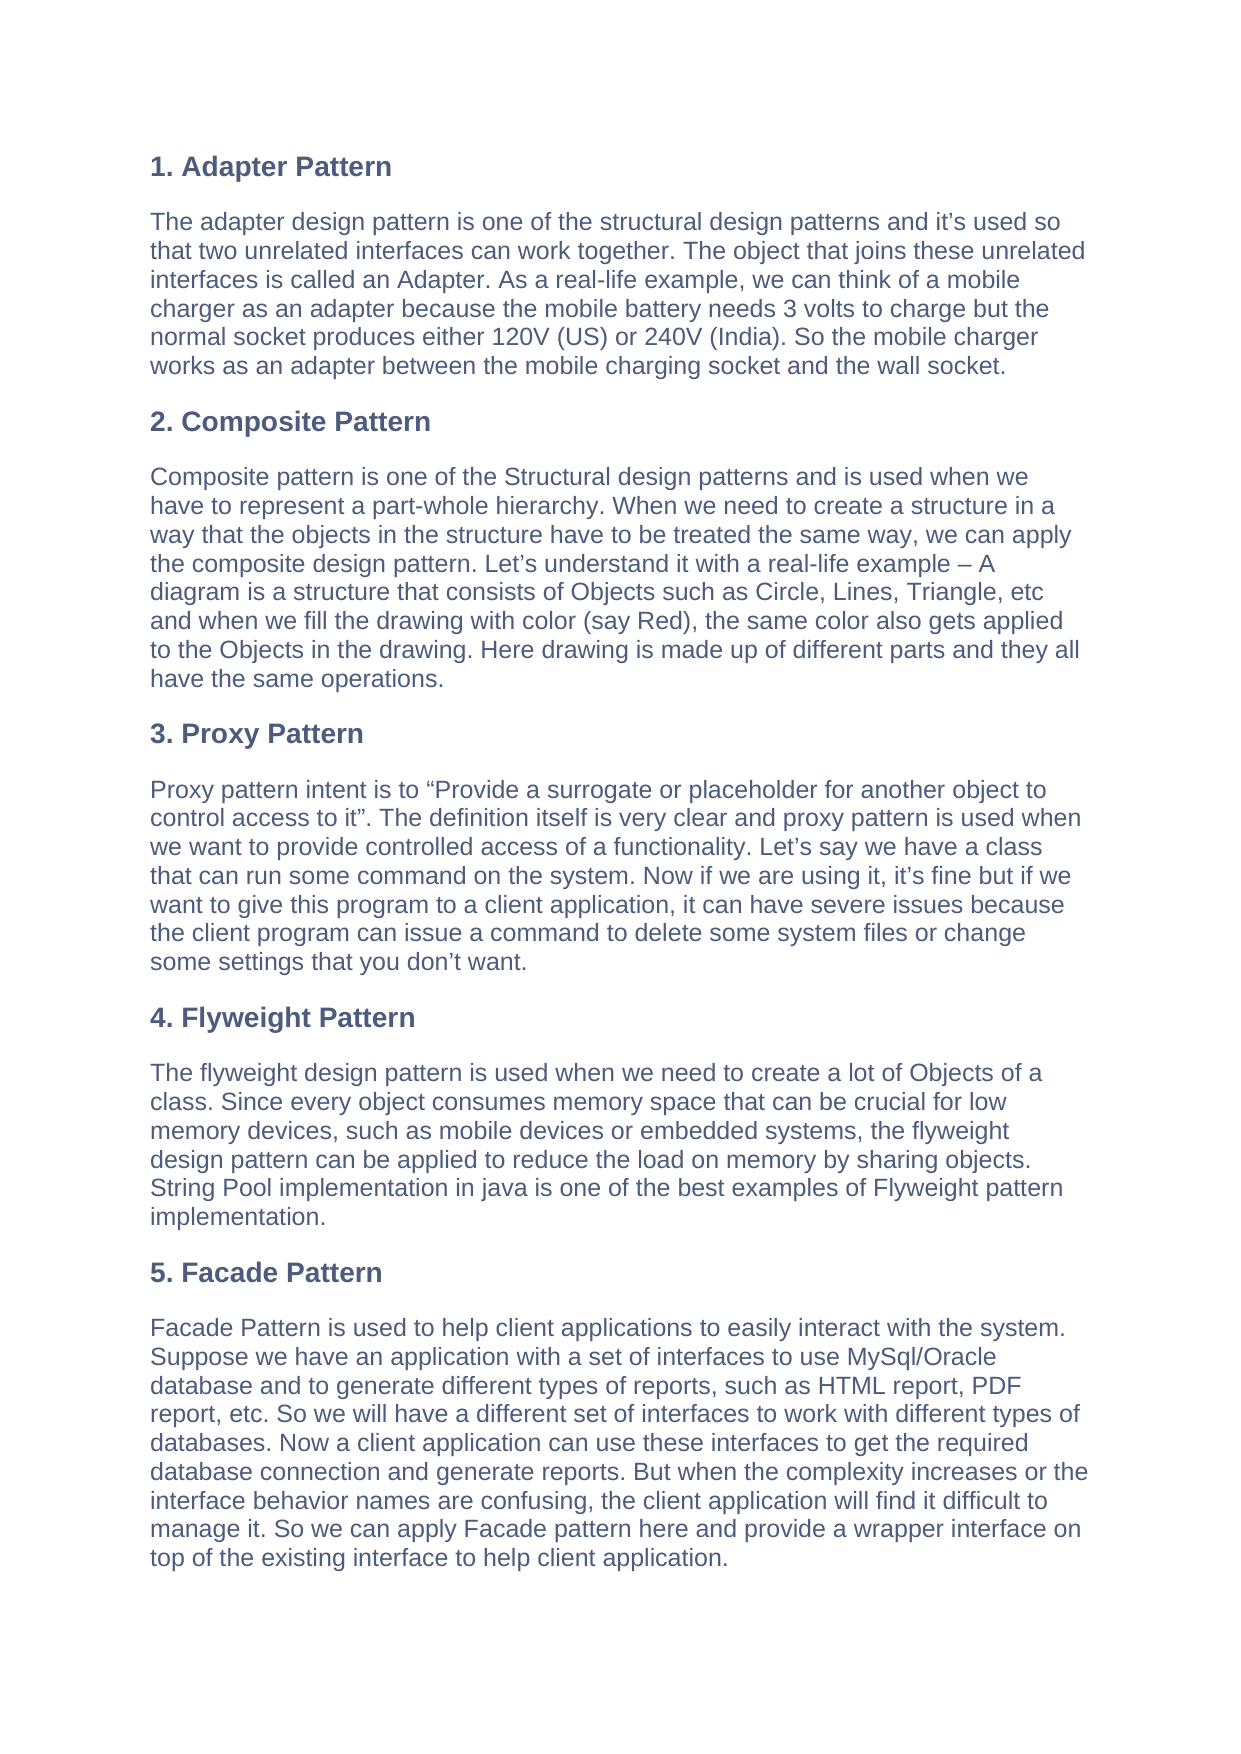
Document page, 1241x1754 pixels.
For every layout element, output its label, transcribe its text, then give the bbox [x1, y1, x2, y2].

subtitle 1. Adapter Pattern [150, 150, 1090, 182]
subtitle 5. Facade Pattern [150, 1256, 1090, 1288]
subtitle 3. Proxy Pattern [150, 717, 1090, 750]
subtitle 2. Composite Pattern [150, 405, 1090, 437]
text The flyweight design pattern is used when we need to create a lot of Objects of a class. Since every object consumes memory space that can be crucial for low memory devices, such as mobile devices or embedded systems, the flyweight design pattern can be applied to reduce the load on memory by sharing objects. String Pool implementation in java is one of the best examples of Flyweight pattern implementation. [150, 1058, 1090, 1231]
text The adapter design pattern is one of the structural design patterns and it’s used so that two unrelated interfaces can work together. The object that joins these unrelated interfaces is called an Adapter. As a real-life example, we can think of a mobile charger as an adapter because the mobile battery needs 3 volts to charge but the normal socket produces either 120V (US) or 240V (India). So the mobile charger works as an adapter between the mobile charging socket and the wall socket. [150, 207, 1090, 380]
text Composite pattern is one of the Structural design patterns and is used when we have to represent a part-whole hierarchy. When we need to create a structure in a way that the objects in the structure have to be treated the same way, we can apply the composite design pattern. Let’s understand it with a real-life example – A diagram is a structure that consists of Objects such as Circle, Lines, Triangle, etc and when we fill the drawing with color (say Red), the same color also gets applied to the Objects in the drawing. Here drawing is made up of different parts and they all have the same operations. [150, 462, 1090, 692]
text Proxy pattern intent is to “Provide a surrogate or placeholder for another object to control access to it”. The definition itself is very clear and proxy pattern is used when we want to provide controlled access of a functionality. Let’s say we have a class that can run some command on the system. Now if we are using it, it’s fine but if we want to give this program to a client application, it can have severe issues because the client program can issue a command to delete some system files or change some settings that you don’t want. [150, 775, 1090, 976]
text Facade Pattern is used to help client applications to easily interact with the system. Suppose we have an application with a set of interfaces to use MySql/Oracle database and to generate different types of reports, such as HTML report, PDF report, etc. So we will have a different set of interfaces to work with different types of databases. Now a client application can use these interfaces to get the required database connection and generate reports. But when the complexity increases or the interface behavior names are confusing, the client application will find it difficult to manage it. So we can apply Facade pattern here and provide a wrapper interface on top of the existing interface to help client application. [150, 1313, 1090, 1572]
subtitle 4. Flyweight Pattern [150, 1001, 1090, 1033]
